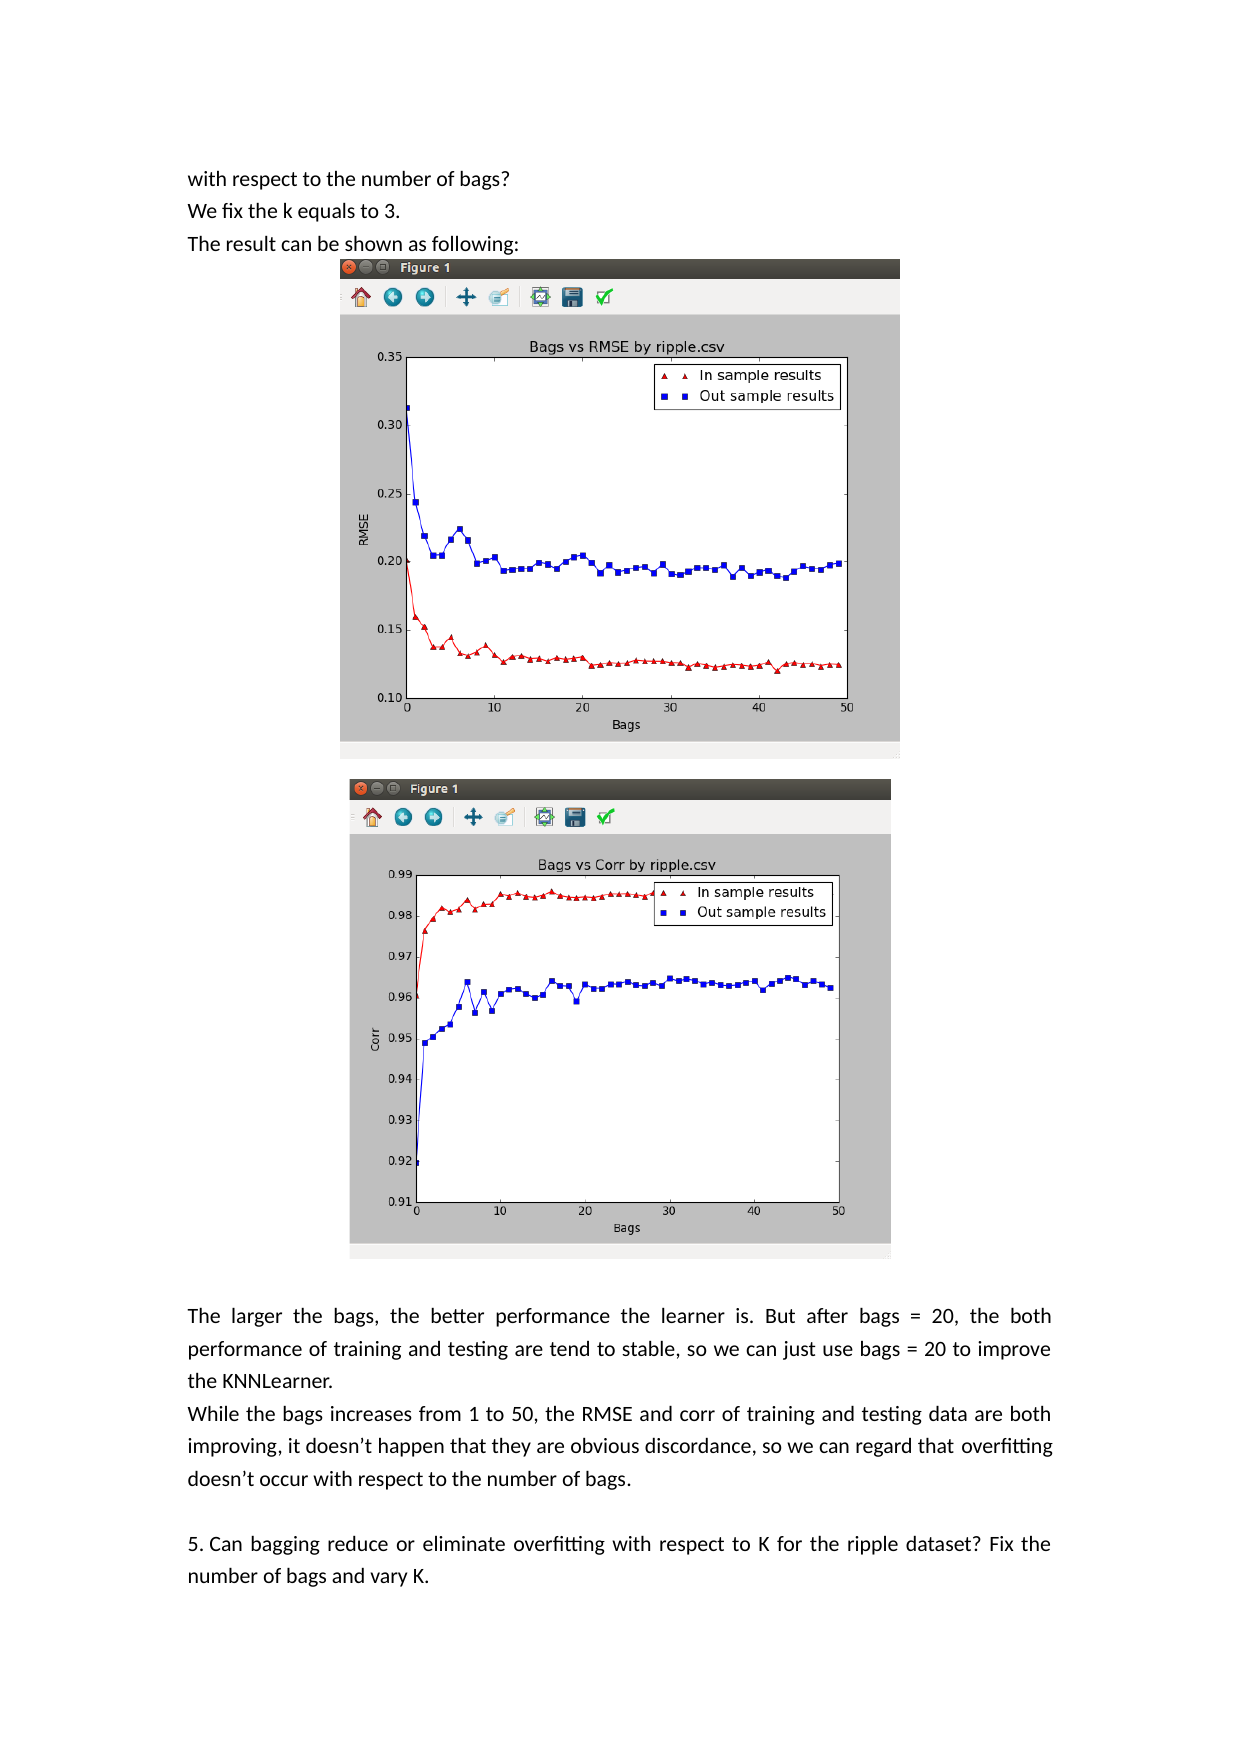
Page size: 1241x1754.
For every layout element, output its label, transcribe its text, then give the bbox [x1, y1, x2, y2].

picture [340, 259, 900, 759]
list The larger the bags, the better performance the learner is. But after bags = 20, the both performance of training and testing are tend to stable, so we can just use bags = 20 to improve the KNNLearner. [187, 1299, 1053, 1397]
list While the bags increases from 1 to 50, the RMSE and corr of training and testing data are both improving, it doesn’t happen that they are obvious discordance, so we can regard that overfitting doesn’t occur with respect to the number of bags. [187, 1397, 1053, 1494]
picture [349, 779, 891, 1259]
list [187, 162, 1053, 194]
list Can bagging reduce or eliminate overfitting with respect to K for the ripple dataset? Fix the number of bags and vary K. [187, 1527, 1053, 1592]
list We fix the k equals to 3. [187, 194, 1053, 227]
list The result can be shown as following: [187, 227, 1053, 259]
